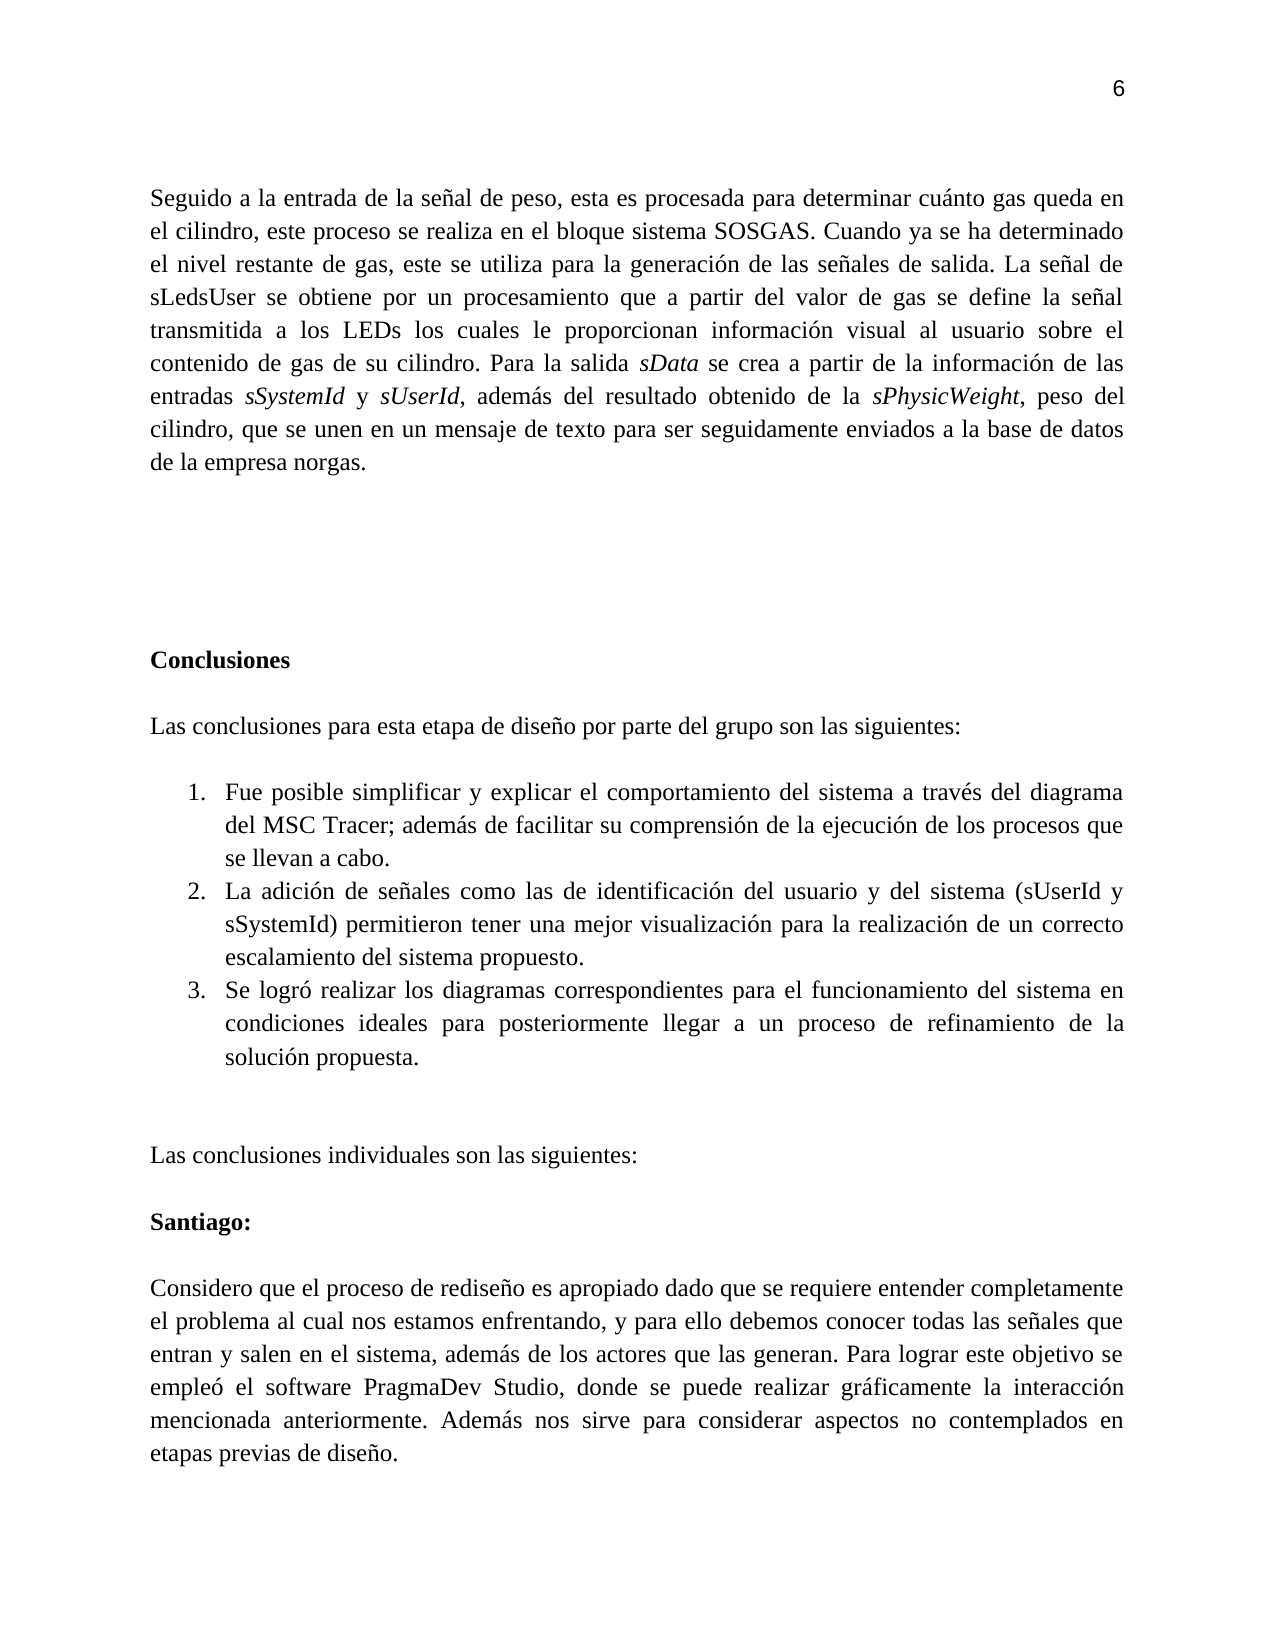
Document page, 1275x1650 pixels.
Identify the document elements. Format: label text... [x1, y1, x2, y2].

list Se logró realizar los diagramas correspondientes para el funcionamiento del sistema en condiciones ideales para posteriormente llegar a un proceso de refinamiento de la solución propuesta. [187, 976, 1125, 1070]
text Santiago: [150, 1207, 1125, 1235]
text Las conclusiones para esta etapa de diseño por parte del grupo son las siguientes: [150, 711, 1125, 740]
text Seguido a la entrada de la señal de peso, esta es procesada para determinar cuánto gas queda en el cilindro, este proceso se realiza en el bloque sistema SOSGAS. Cuando ya se ha determinado el nivel restante de gas, este se utiliza para la generación de las señales de salida. La señal de sLedsUser se obtiene por un procesamiento que a partir del valor de gas se define la señal transmitida a los LEDs los cuales le proporcionan información visual al usuario sobre el contenido de gas de su cilindro. Para la salida sData se crea a partir de la información de las entradas sSystemId y sUserId, además del resultado obtenido de la sPhysicWeight, peso del cilindro, que se unen en un mensaje de texto para ser seguidamente enviados a la base de datos de la empresa norgas. [150, 183, 1125, 476]
text Conclusiones [150, 645, 1125, 674]
list Fue posible simplificar y explicar el comportamiento del sistema a través del diagrama del MSC Tracer; además de facilitar su comprensión de la ejecución de los procesos que se llevan a cabo. [187, 777, 1125, 872]
text Considero que el proceso de rediseño es apropiado dado que se requiere entender completamente el problema al cual nos estamos enfrentando, y para ello debemos conocer todas las señales que entran y salen en el sistema, además de los actores que las generan. Para lograr este objetivo se empleó el software PragmaDev Studio, donde se puede realizar gráficamente la interacción mencionada anteriormente. Además nos sirve para considerar aspectos no contemplados en etapas previas de diseño. [150, 1273, 1125, 1467]
list La adición de señales como las de identificación del usuario y del sistema (sUserId y sSystemId) permitieron tener una mejor visualización para la realización de un correcto escalamiento del sistema propuesto. [187, 876, 1125, 971]
text Las conclusiones individuales son las siguientes: [150, 1141, 1125, 1169]
